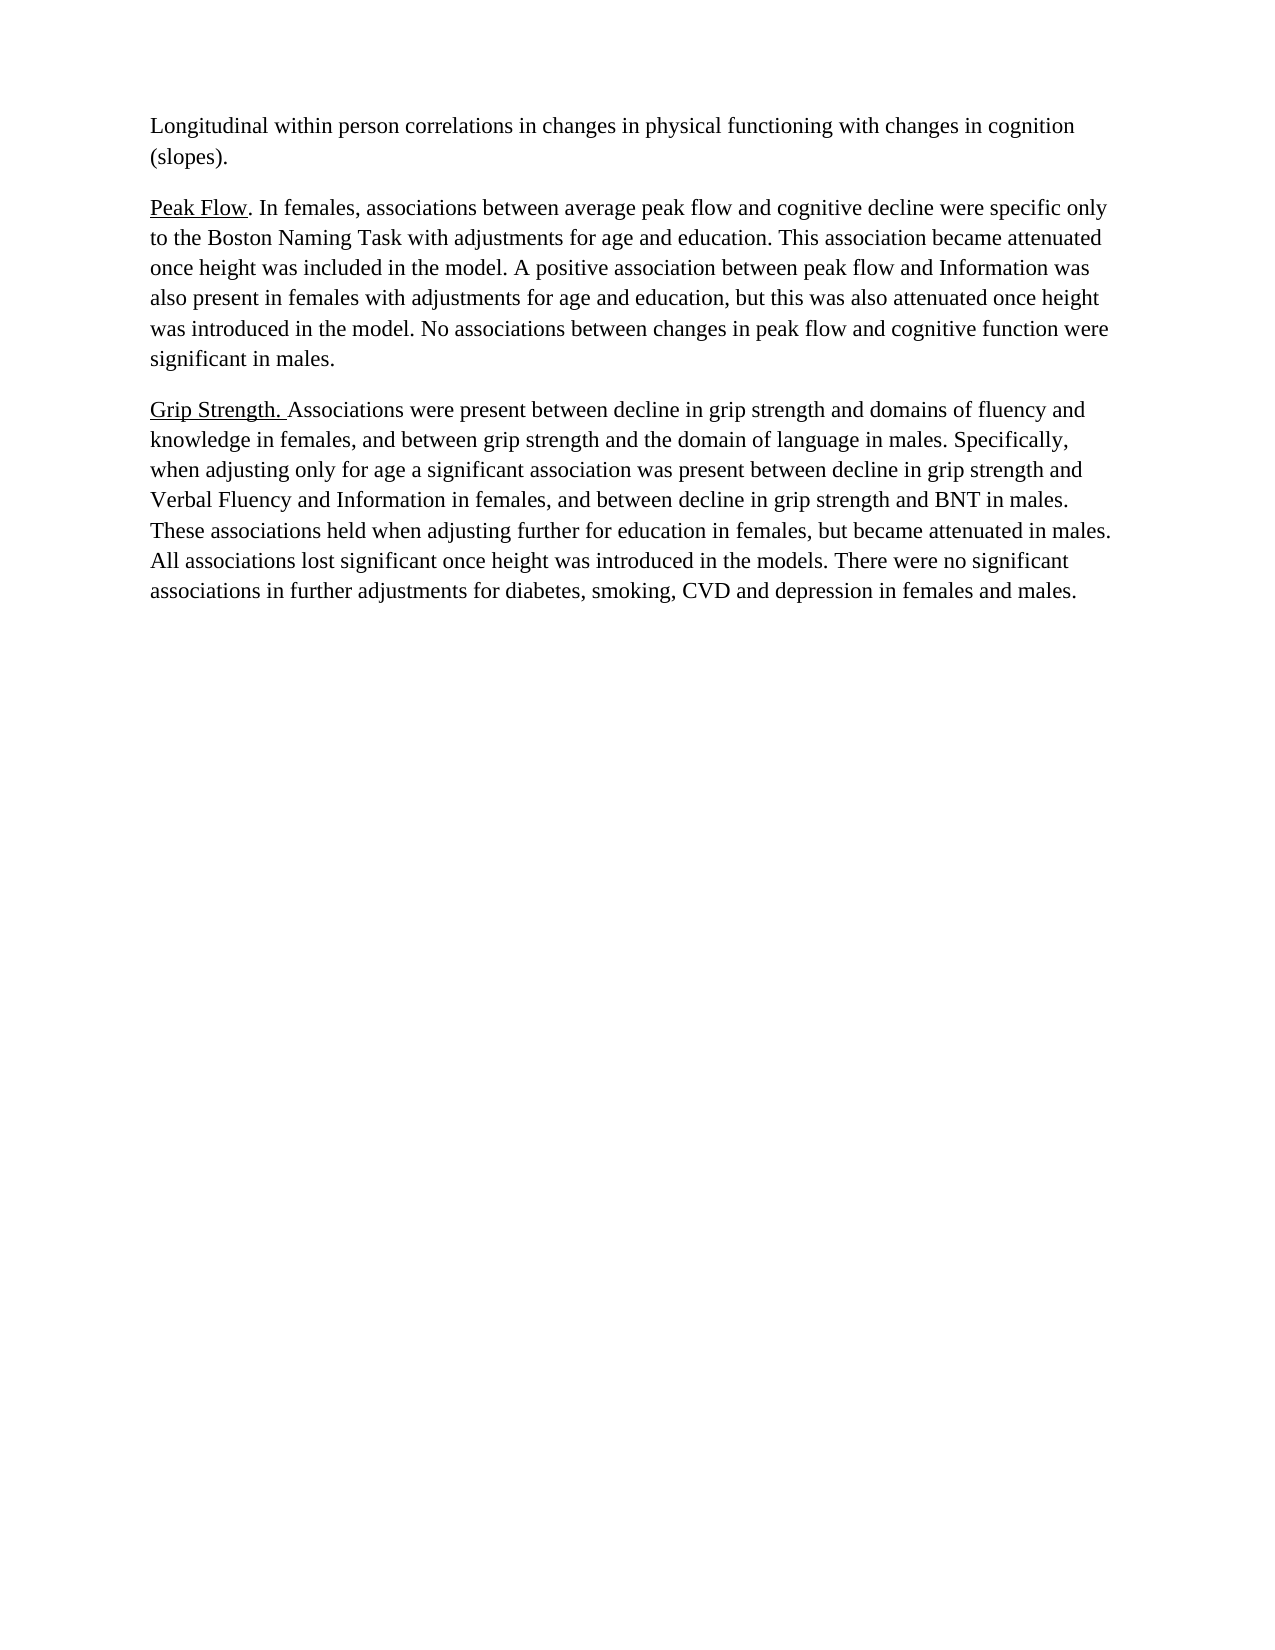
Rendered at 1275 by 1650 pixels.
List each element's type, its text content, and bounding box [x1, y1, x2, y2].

text Grip Strength. Associations were present between decline in grip strength and domains of fluency and knowledge in females, and between grip strength and the domain of language in males. Specifically, when adjusting only for age a significant association was present between decline in grip strength and Verbal Fluency and Information in females, and between decline in grip strength and BNT in males. These associations held when adjusting further for education in females, but became attenuated in males. All associations lost significant once height was introduced in the models. There were no significant associations in further adjustments for diabetes, smoking, CVD and depression in females and males. [150, 396, 1125, 603]
text Longitudinal within person correlations in changes in physical functioning with changes in cognition (slopes). [150, 112, 1125, 169]
text Peak Flow. In females, associations between average peak flow and cognitive decline were specific only to the Boston Naming Task with adjustments for age and education. This association became attenuated once height was included in the model. A positive association between peak flow and Information was also present in females with adjustments for age and education, but this was also attenuated once height was introduced in the model. No associations between changes in peak flow and cognitive function were significant in males. [150, 194, 1125, 371]
